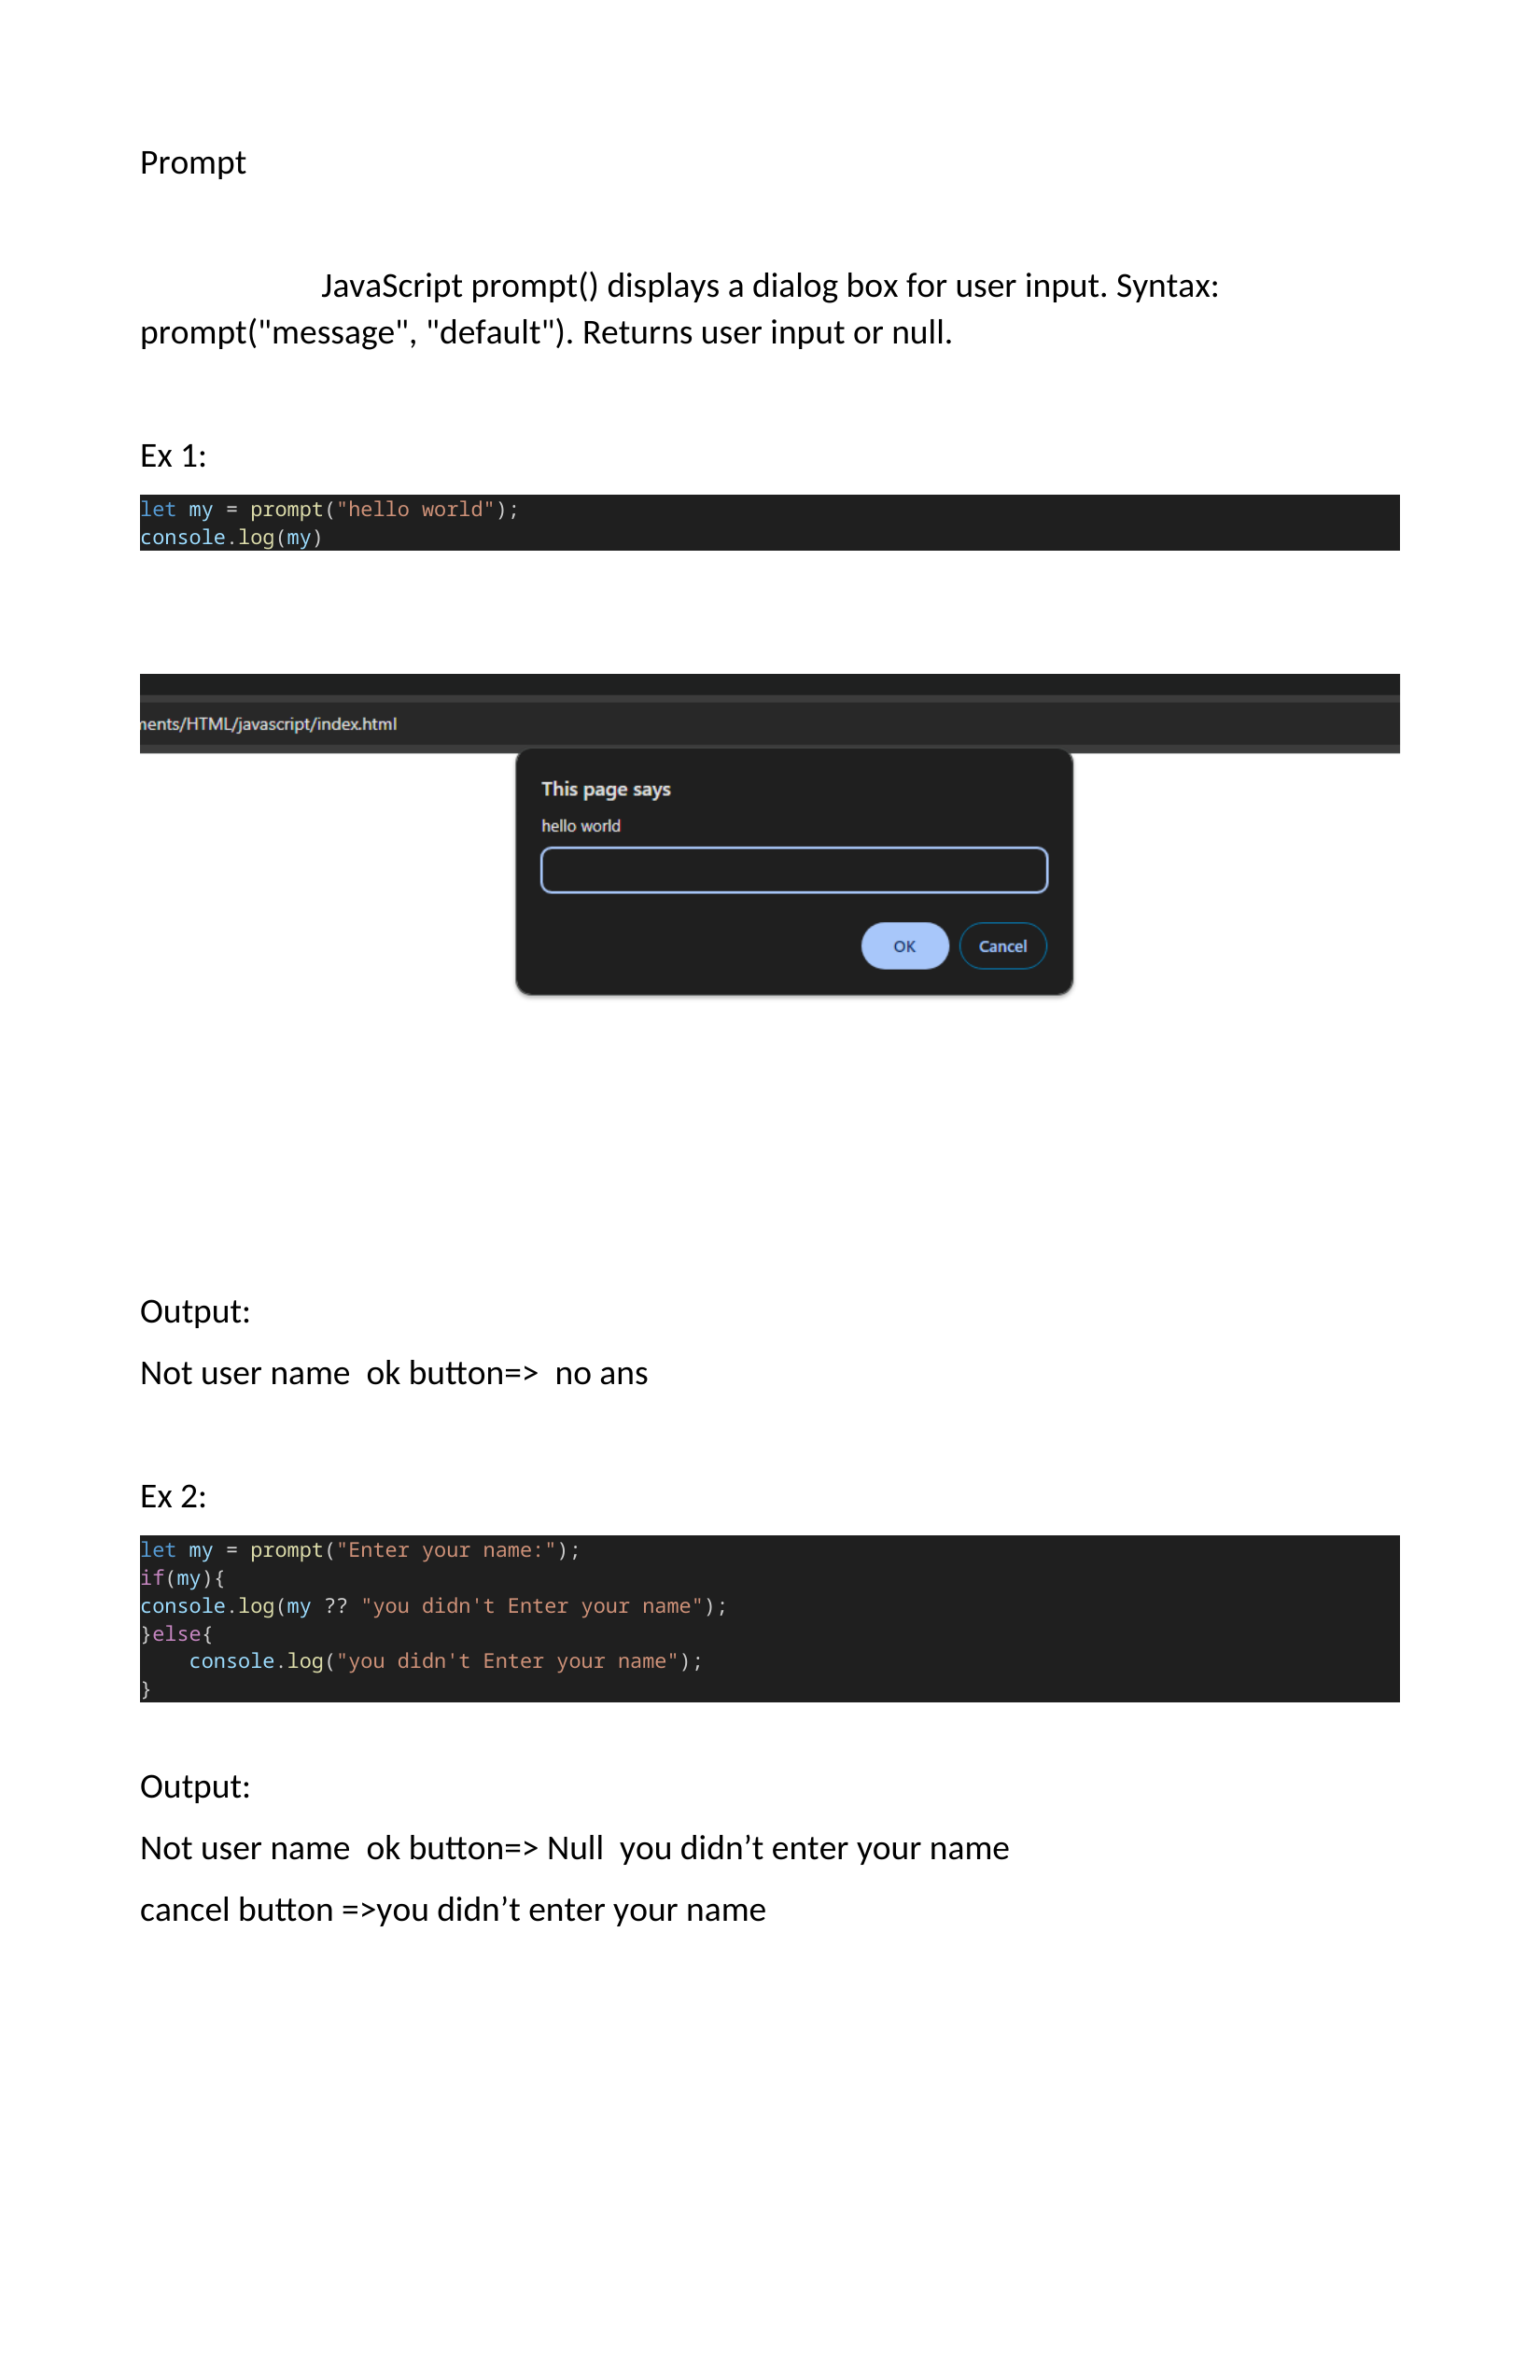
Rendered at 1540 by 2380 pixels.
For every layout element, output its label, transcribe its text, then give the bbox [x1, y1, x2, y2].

text Ex 2: [140, 1474, 1400, 1517]
text JavaScript prompt() displays a dialog box for user input. Syntax: prompt("message", "default"). Returns user input or null. [140, 263, 1400, 353]
text Ex 1: [140, 433, 1400, 476]
text Prompt [140, 140, 1400, 183]
text Output: [140, 1289, 1400, 1332]
text let my = prompt("hello world"); [140, 495, 1400, 523]
text Not user name ok button=> Null you didn’t enter your name [140, 1826, 1400, 1869]
text Output: [140, 1764, 1400, 1807]
text }else{ [140, 1619, 1400, 1646]
text let my = prompt("Enter your name:"); [140, 1535, 1400, 1563]
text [140, 1646, 1400, 1674]
text cancel button =>you didn’t enter your name [140, 1887, 1400, 1930]
text if(my){ [140, 1563, 1400, 1591]
text console.log(my) [140, 523, 1400, 551]
text Not user name ok button=> no ans [140, 1351, 1400, 1393]
text console.log(my ?? "you didn't Enter your name"); [140, 1591, 1400, 1619]
picture [140, 674, 1400, 1271]
text } [140, 1674, 1400, 1702]
